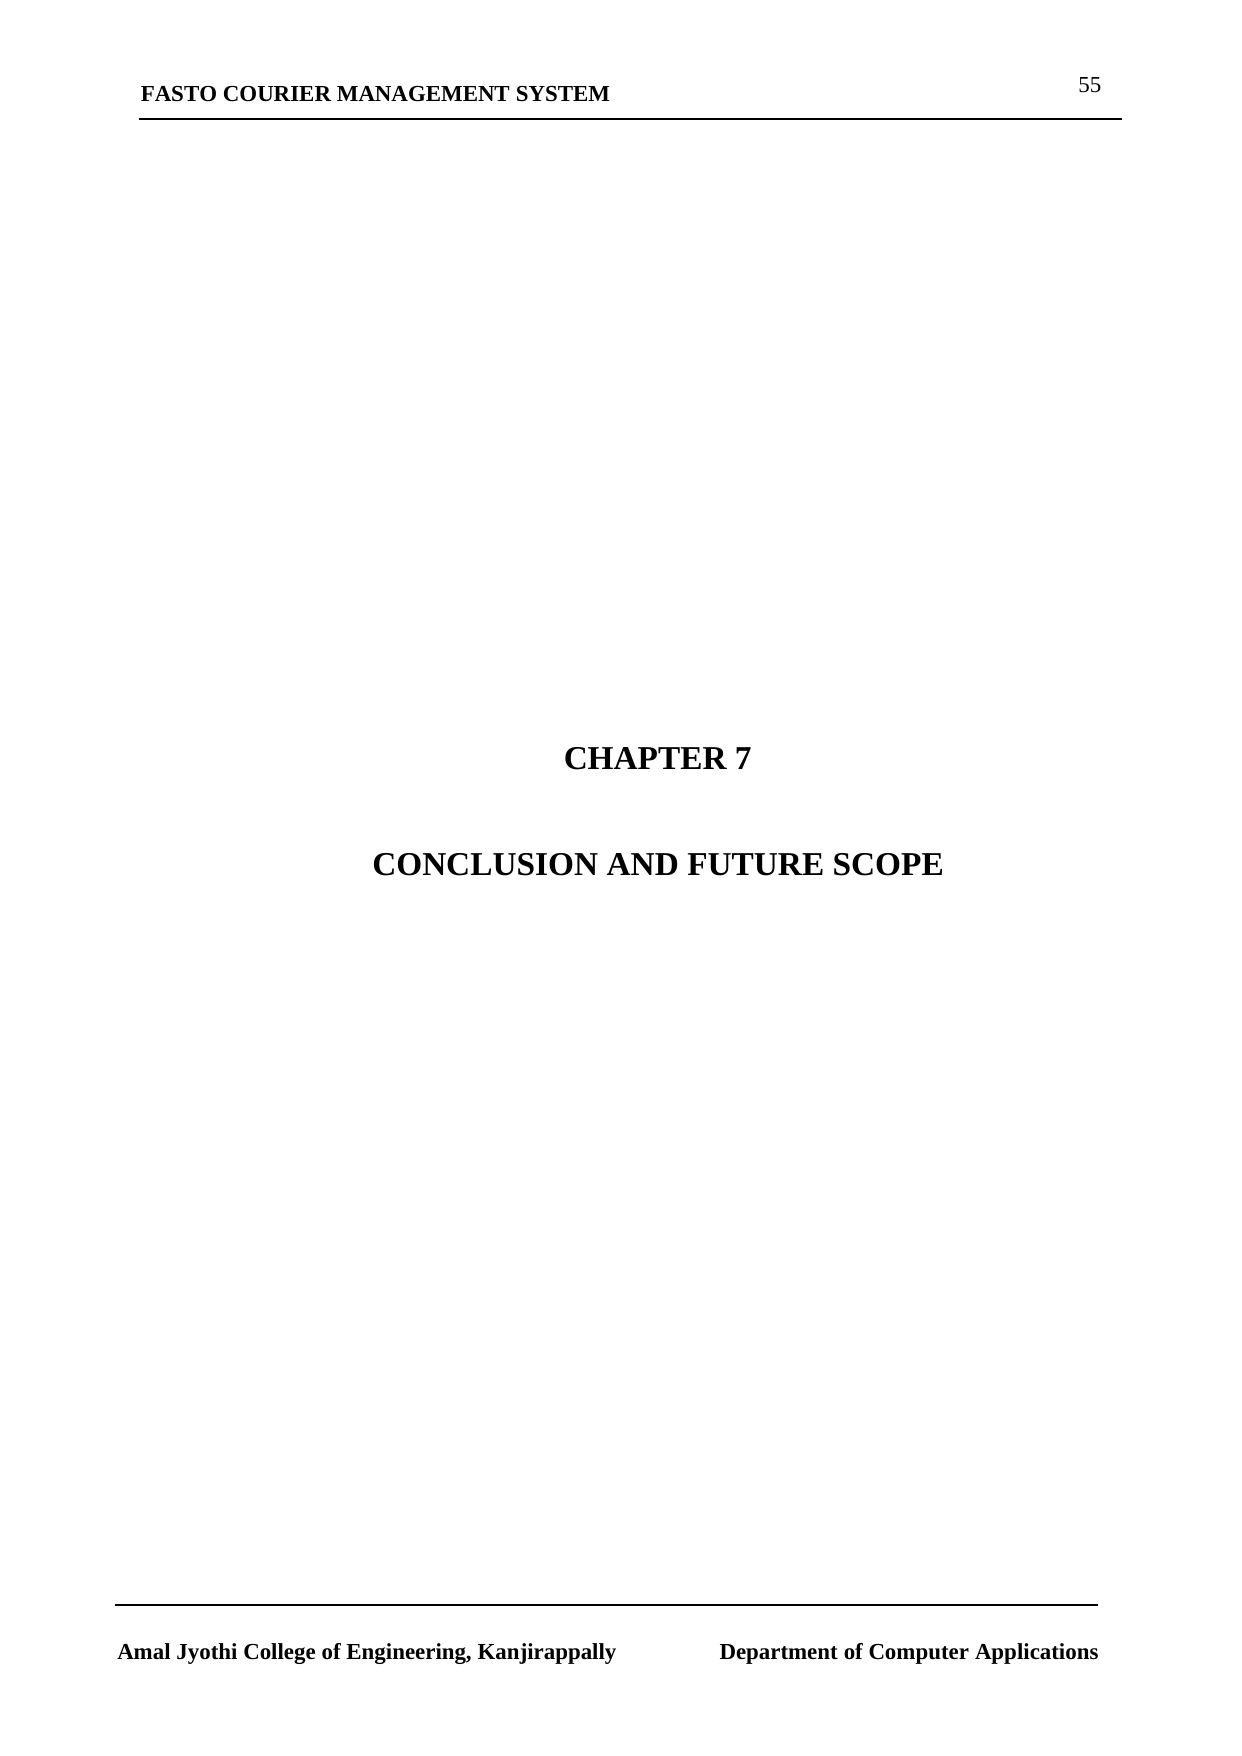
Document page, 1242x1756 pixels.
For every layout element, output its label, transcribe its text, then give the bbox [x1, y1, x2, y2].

subtitle CHAPTER 7 CONCLUSION AND FUTURE SCOPE [372, 738, 944, 883]
